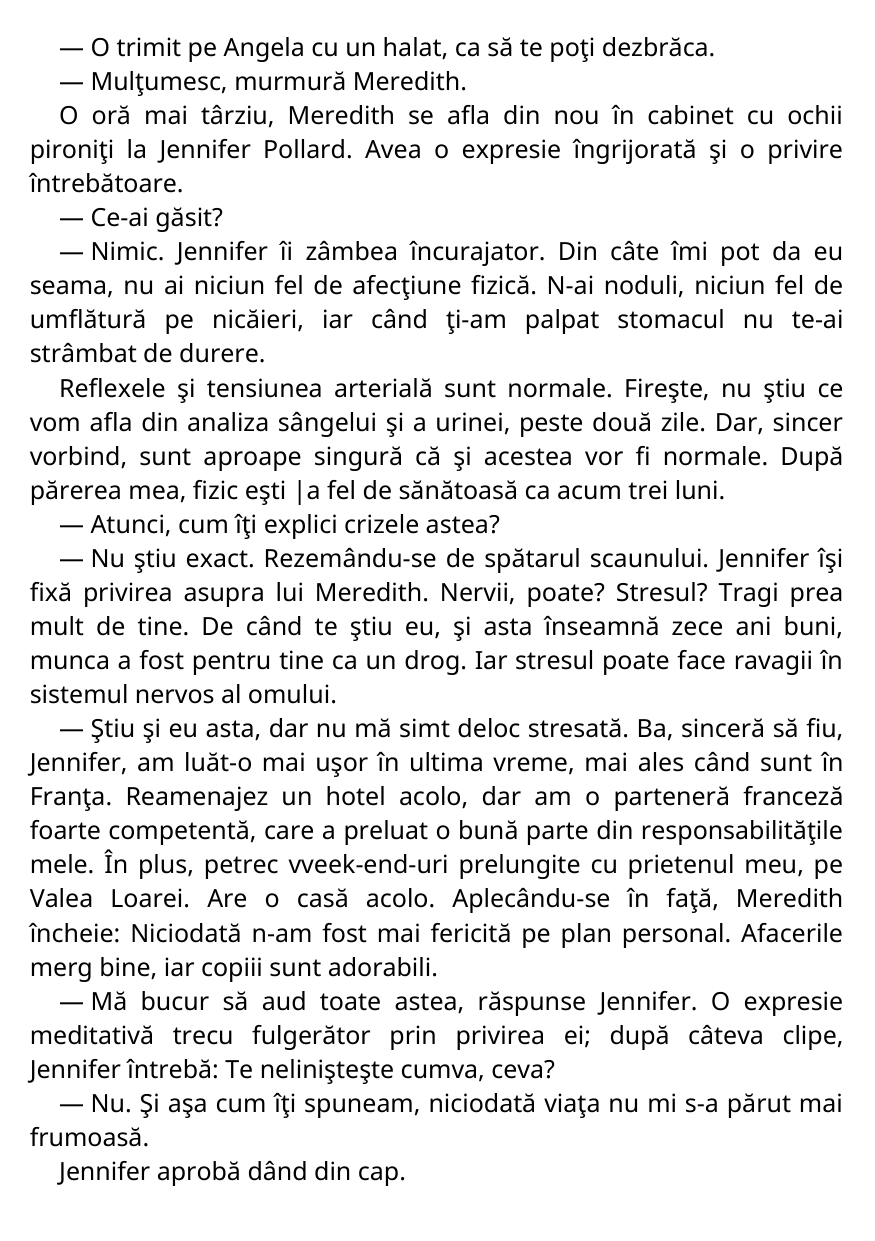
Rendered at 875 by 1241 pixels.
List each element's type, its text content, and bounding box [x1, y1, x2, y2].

text — Ştiu şi eu asta, dar nu mă simt deloc stresată. Ba, sinceră să fiu, Jennifer, am luăt-o mai uşor în ultima vreme, mai ales când sunt în Franţa. Reamenajez un hotel acolo, dar am o parteneră franceză foarte competentă, care a preluat o bună parte din responsabilităţile mele. În plus, petrec vveek-end-uri prelungite cu prietenul meu, pe Valea Loarei. Are o casă acolo. Aplecându-se în faţă, Meredith încheie: Niciodată n-am fost mai fericită pe plan personal. Afacerile merg bine, iar copiii sunt adorabili. [29, 711, 844, 983]
text — Mulţumesc, murmură Meredith. [29, 64, 844, 98]
text — O trimit pe Angela cu un halat, ca să te poţi dezbrăca. [29, 29, 844, 64]
text — Nimic. Jennifer îi zâmbea încurajator. Din câte îmi pot da eu seama, nu ai niciun fel de afecţiune fizică. N-ai noduli, niciun fel de umflătură pe nicăieri, iar când ţi-am palpat stomacul nu te-ai strâmbat de durere. [29, 234, 844, 370]
text — Mă bucur să aud toate astea, răspunse Jennifer. O expresie meditativă trecu fulgerător prin privirea ei; după câteva clipe, Jennifer întrebă: Te nelinişteşte cumva, ceva? [29, 983, 844, 1086]
text — Atunci, cum îţi explici crizele astea? [29, 506, 844, 541]
text O oră mai târziu, Meredith se afla din nou în cabinet cu ochii pironiţi la Jennifer Pollard. Avea o expresie îngrijorată şi o privire întrebătoare. [29, 98, 844, 200]
text — Nu ştiu exact. Rezemându-se de spătarul scaunului. Jennifer îşi fixă privirea asupra lui Meredith. Nervii, poate? Stresul? Tragi prea mult de tine. De când te ştiu eu, şi asta înseamnă zece ani buni, munca a fost pentru tine ca un drog. Iar stresul poate face ravagii în sistemul nervos al omului. [29, 541, 844, 711]
text — Ce-ai găsit? [29, 200, 844, 234]
text Reflexele şi tensiunea arterială sunt normale. Fireşte, nu ştiu ce vom afla din analiza sângelui şi a urinei, peste două zile. Dar, sincer vorbind, sunt aproape singură că şi acestea vor fi normale. După părerea mea, fizic eşti |a fel de sănătoasă ca acum trei luni. [29, 370, 844, 506]
text Jennifer aprobă dând din cap. [29, 1154, 844, 1188]
text — Nu. Şi aşa cum îţi spuneam, niciodată viaţa nu mi s-a părut mai frumoasă. [29, 1086, 844, 1154]
